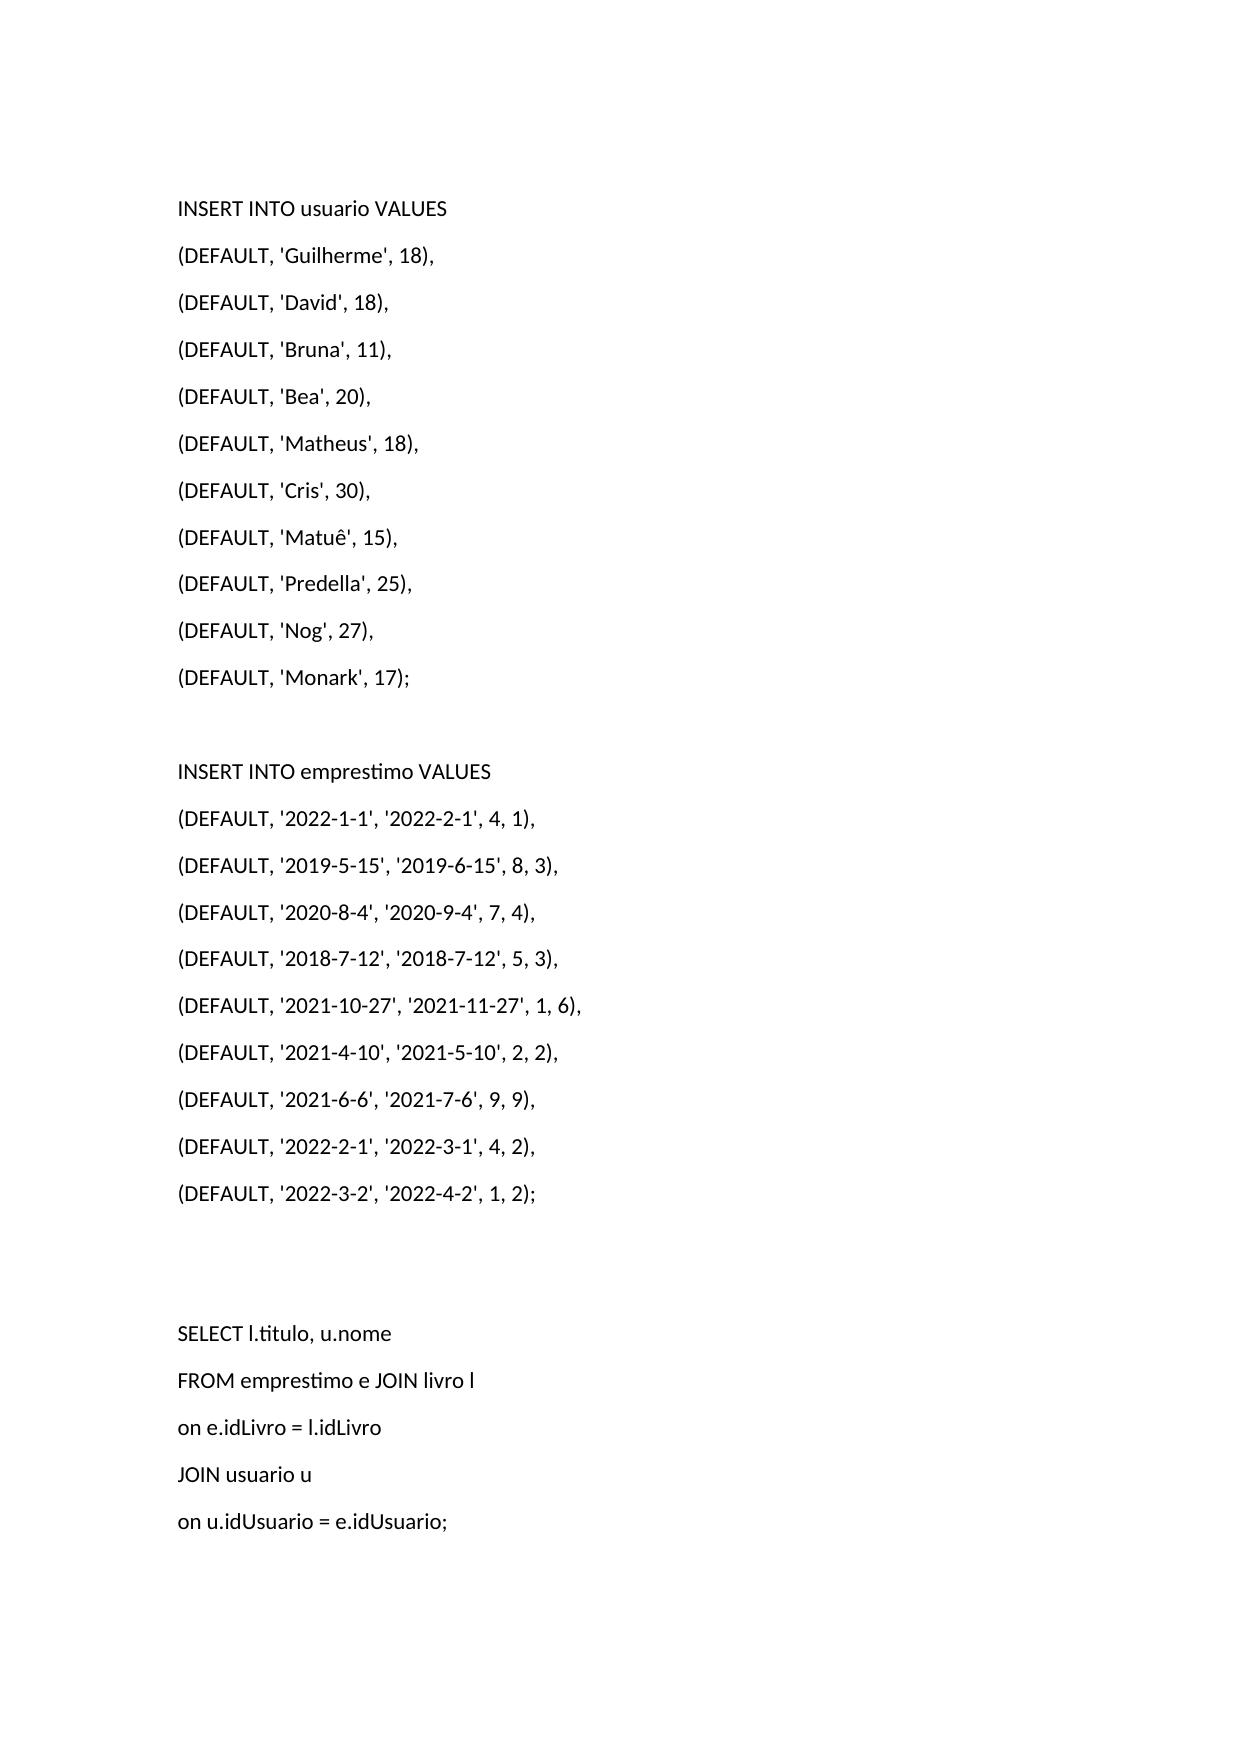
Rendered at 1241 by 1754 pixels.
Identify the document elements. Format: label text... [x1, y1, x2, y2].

text (DEFAULT, 'Nog', 27), [177, 616, 1063, 644]
text (DEFAULT, '2019-5-15', '2019-6-15', 8, 3), [177, 851, 1063, 879]
text (DEFAULT, 'Bruna', 11), [177, 335, 1063, 363]
text (DEFAULT, 'Matheus', 18), [177, 429, 1063, 457]
text (DEFAULT, 'David', 18), [177, 288, 1063, 316]
text (DEFAULT, '2022-1-1', '2022-2-1', 4, 1), [177, 804, 1063, 832]
text (DEFAULT, '2021-10-27', '2021-11-27', 1, 6), [177, 991, 1063, 1019]
text (DEFAULT, '2021-6-6', '2021-7-6', 9, 9), [177, 1085, 1063, 1113]
text (DEFAULT, '2018-7-12', '2018-7-12', 5, 3), [177, 944, 1063, 972]
text SELECT l.titulo, u.nome [177, 1319, 1063, 1347]
text (DEFAULT, 'Monark', 17); [177, 663, 1063, 691]
text (DEFAULT, 'Predella', 25), [177, 569, 1063, 597]
text (DEFAULT, '2020-8-4', '2020-9-4', 7, 4), [177, 898, 1063, 926]
text (DEFAULT, 'Matuê', 15), [177, 523, 1063, 551]
text FROM emprestimo e JOIN livro l [177, 1366, 1063, 1394]
text (DEFAULT, 'Guilherme', 18), [177, 241, 1063, 269]
text on u.idUsuario = e.idUsuario; [177, 1507, 1063, 1535]
text INSERT INTO usuario VALUES [177, 194, 1063, 222]
text INSERT INTO emprestimo VALUES [177, 757, 1063, 785]
text (DEFAULT, 'Bea', 20), [177, 382, 1063, 410]
text (DEFAULT, '2022-2-1', '2022-3-1', 4, 2), [177, 1132, 1063, 1160]
text (DEFAULT, '2021-4-10', '2021-5-10', 2, 2), [177, 1038, 1063, 1066]
text (DEFAULT, '2022-3-2', '2022-4-2', 1, 2); [177, 1179, 1063, 1207]
text JOIN usuario u [177, 1460, 1063, 1488]
text on e.idLivro = l.idLivro [177, 1413, 1063, 1441]
text (DEFAULT, 'Cris', 30), [177, 476, 1063, 504]
